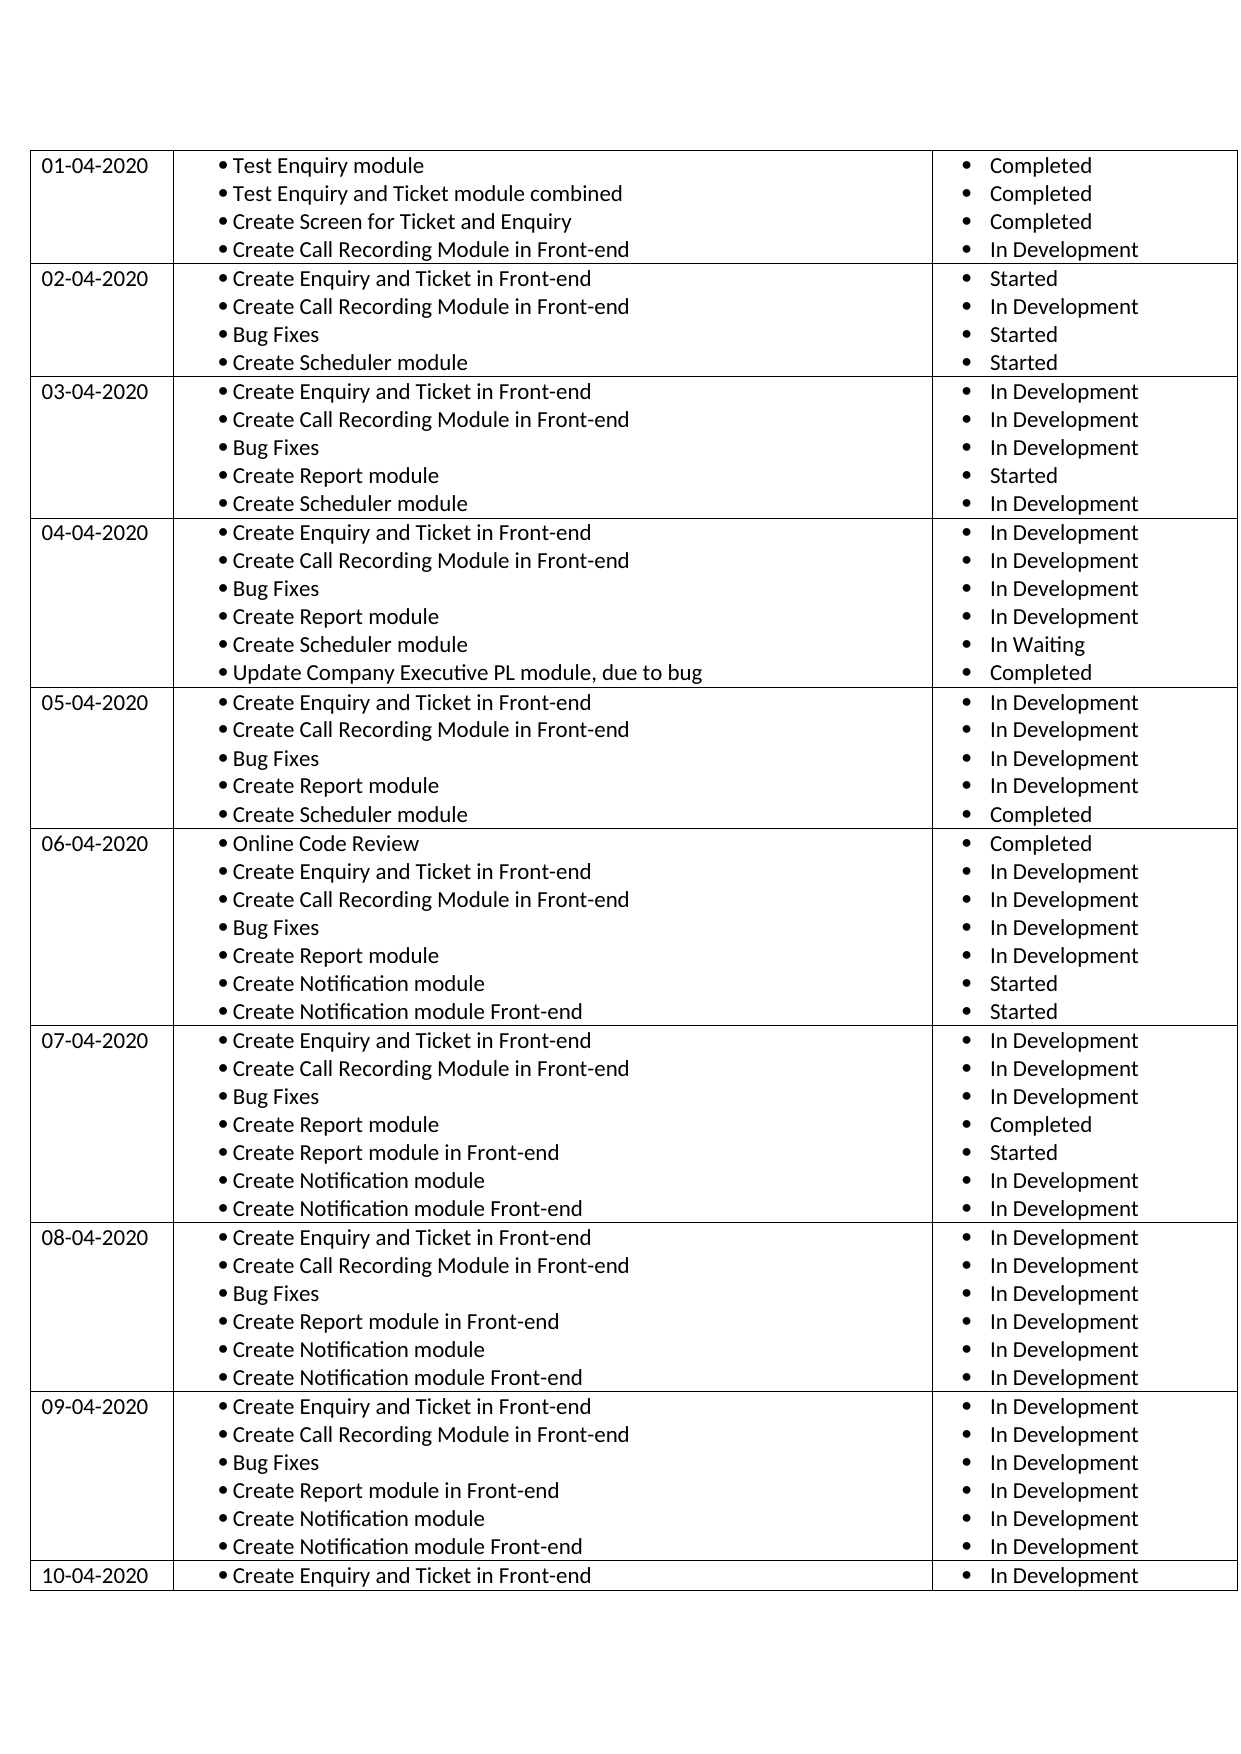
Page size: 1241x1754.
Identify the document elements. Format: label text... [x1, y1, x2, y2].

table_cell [933, 1561, 1237, 1589]
table_cell Started In Development Started Started [933, 264, 1237, 376]
table_cell 06-04-2020 [31, 829, 173, 1025]
table_cell Test Enquiry module Test Enquiry and Ticket module combined Create Screen for Ticket and Enquiry Create Call Recording Module in Front-end [174, 151, 932, 263]
table_cell Online Code Review Create Enquiry and Ticket in Front-end Create Call Recording Module in Front-end Bug Fixes Create Report module Create Notification module Create Notification module Front-end [174, 829, 932, 1025]
table_cell 10-04-2020 [31, 1561, 173, 1589]
table_cell 05-04-2020 [31, 688, 173, 828]
table_cell In Development In Development In Development In Development In Waiting Completed [933, 519, 1237, 687]
table_cell In Development In Development In Development In Development Completed [933, 688, 1237, 828]
table_cell 09-04-2020 [31, 1392, 173, 1560]
table_cell Create Enquiry and Ticket in Front-end Create Call Recording Module in Front-end Bug Fixes Create Report module Create Report module in Front-end Create Notification module Create Notification module Front-end [174, 1026, 932, 1222]
table_cell Create Enquiry and Ticket in Front-end Create Call Recording Module in Front-end Bug Fixes Create Report module Create Scheduler module [174, 377, 932, 517]
table_cell 04-04-2020 [31, 519, 173, 687]
table_cell Completed In Development In Development In Development In Development Started Started [933, 829, 1237, 1025]
table_cell Create Enquiry and Ticket in Front-end Create Call Recording Module in Front-end Bug Fixes Create Report module Create Scheduler module [174, 688, 932, 828]
table_cell Create Enquiry and Ticket in Front-end Create Call Recording Module in Front-end Bug Fixes Create Report module Create Scheduler module Update Company Executive PL module, due to bug [174, 519, 932, 687]
table_cell Create Enquiry and Ticket in Front-end Create Call Recording Module in Front-end Bug Fixes Create Scheduler module [174, 264, 932, 376]
table_cell 08-04-2020 [31, 1223, 173, 1391]
table_cell In Development In Development In Development Started In Development [933, 377, 1237, 517]
table_cell 01-04-2020 [31, 151, 173, 263]
table_cell 07-04-2020 [31, 1026, 173, 1222]
table_cell 02-04-2020 [31, 264, 173, 376]
table_cell In Development In Development In Development In Development In Development In Development [933, 1392, 1237, 1560]
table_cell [174, 1561, 932, 1589]
table_cell In Development In Development In Development Completed Started In Development In Development [933, 1026, 1237, 1222]
table_cell 03-04-2020 [31, 377, 173, 517]
table_cell Completed Completed Completed In Development [933, 151, 1237, 263]
table_cell In Development In Development In Development In Development In Development In Development [933, 1223, 1237, 1391]
